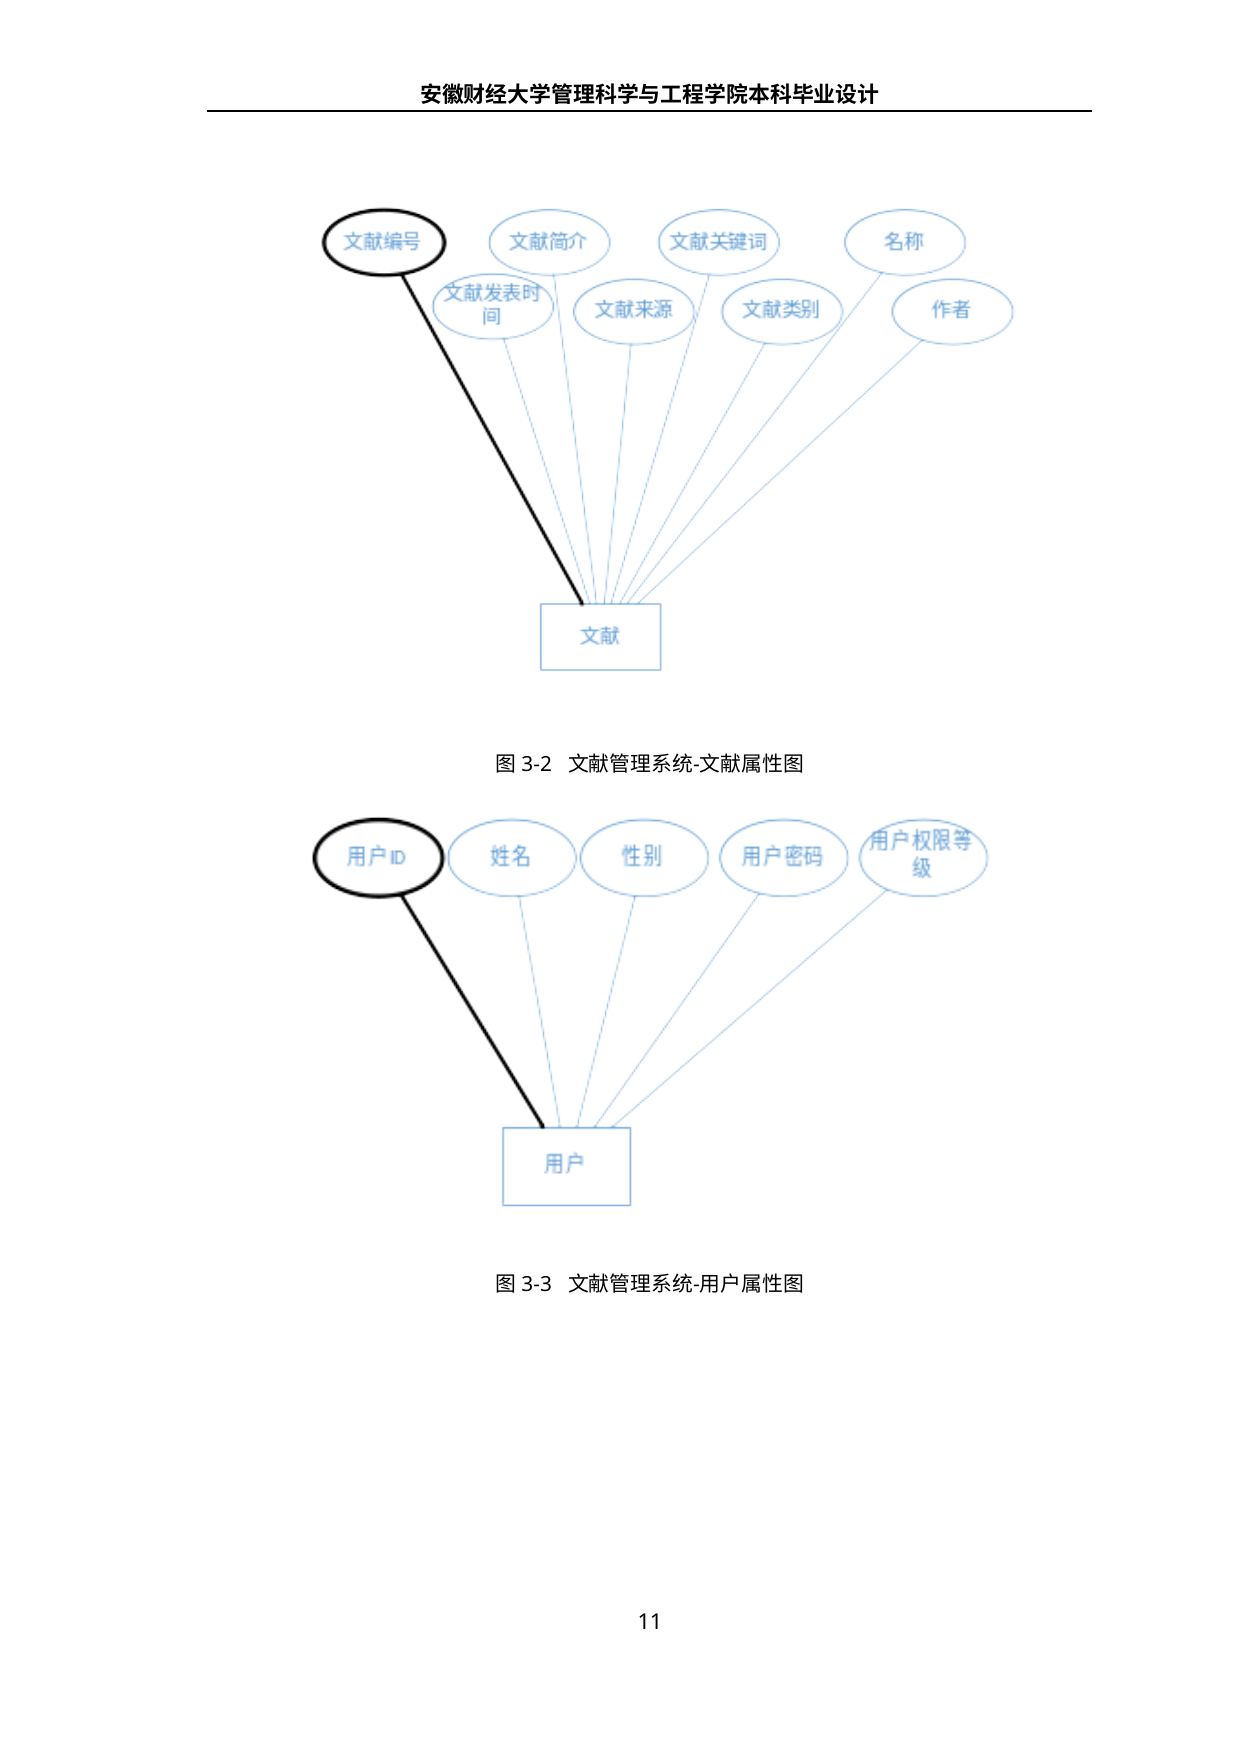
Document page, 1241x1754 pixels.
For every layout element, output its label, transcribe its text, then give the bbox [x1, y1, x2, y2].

text 图 3-2 文献管理系统-文献属性图 [207, 162, 1092, 779]
text 图 3-3 文献管理系统-用户属性图 [207, 1267, 1092, 1299]
